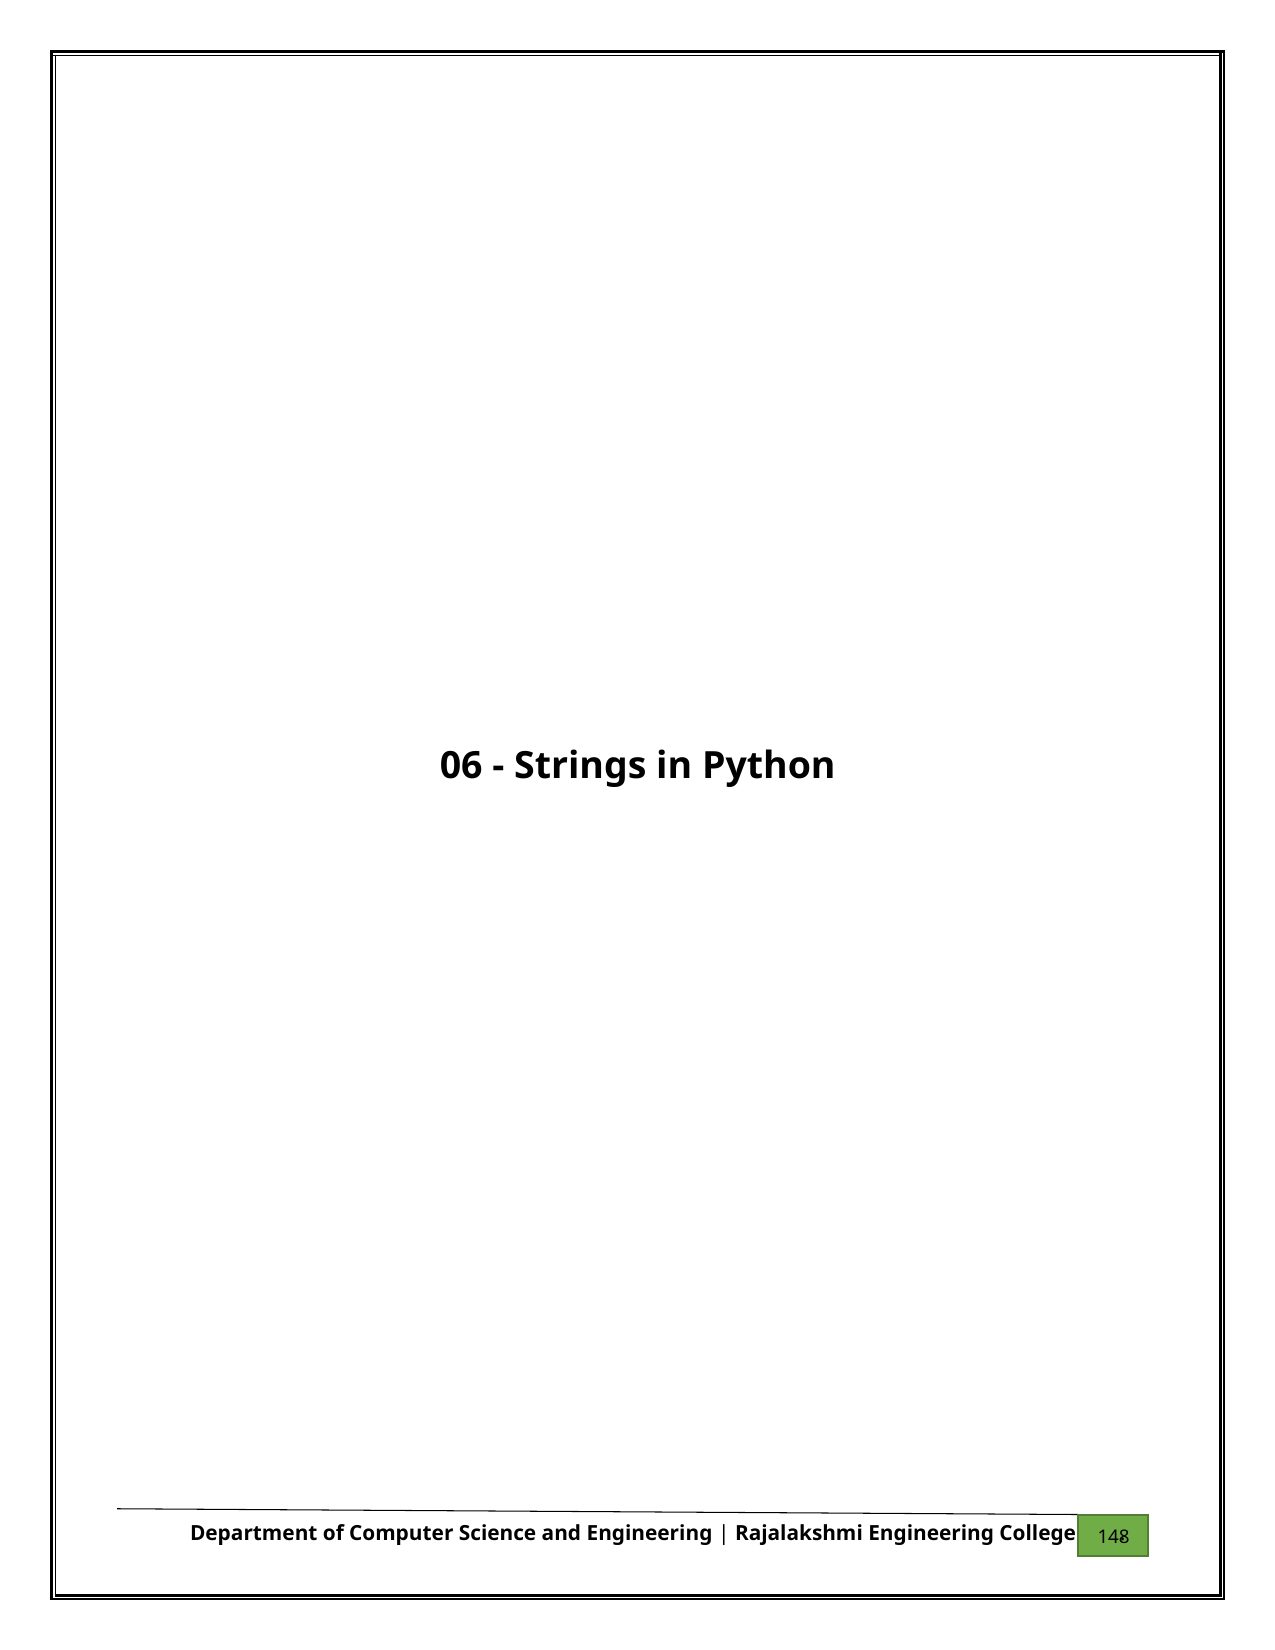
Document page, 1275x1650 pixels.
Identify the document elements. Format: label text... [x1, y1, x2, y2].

subtitle 06 - Strings in Python [150, 738, 1125, 789]
